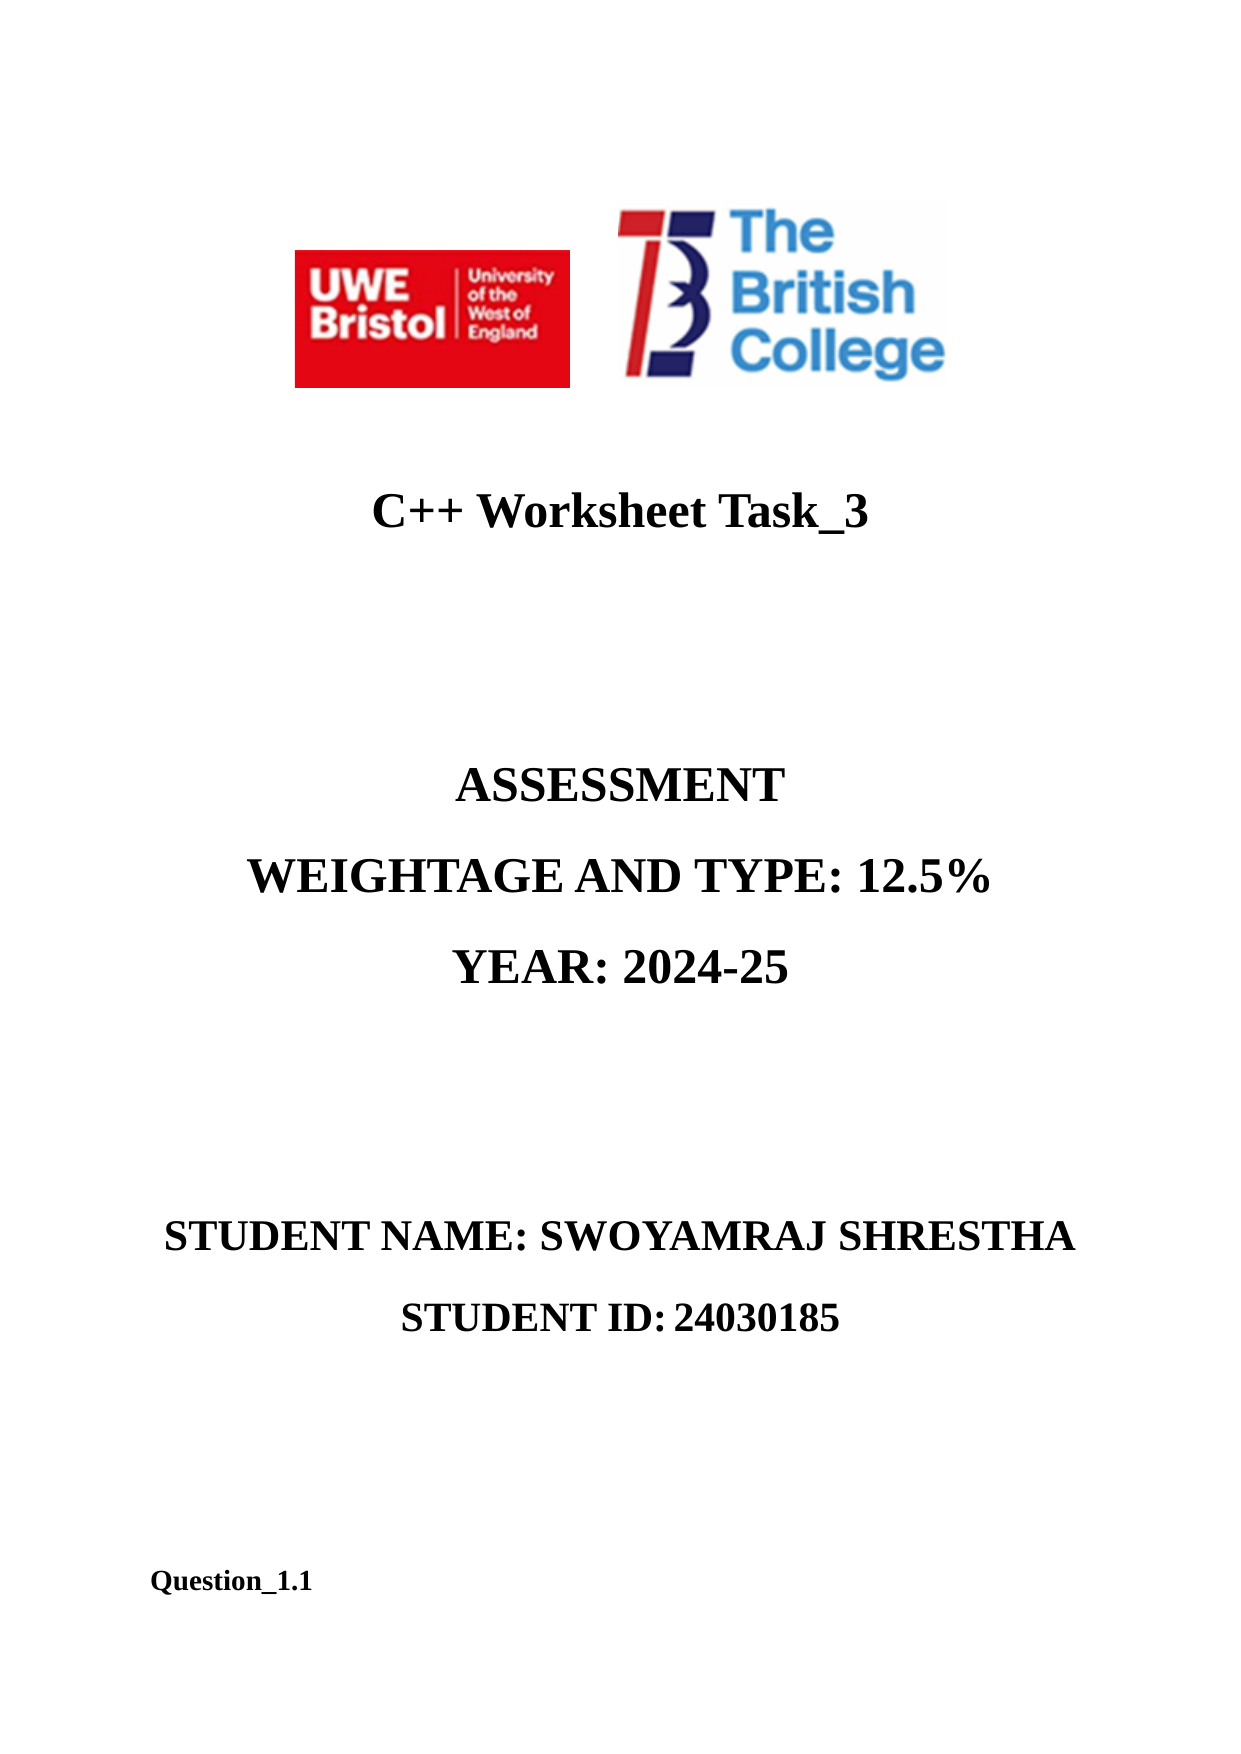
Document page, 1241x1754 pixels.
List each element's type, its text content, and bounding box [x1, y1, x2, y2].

text Question_1.1 [150, 1563, 1090, 1597]
picture [294, 250, 570, 388]
picture [618, 200, 946, 388]
